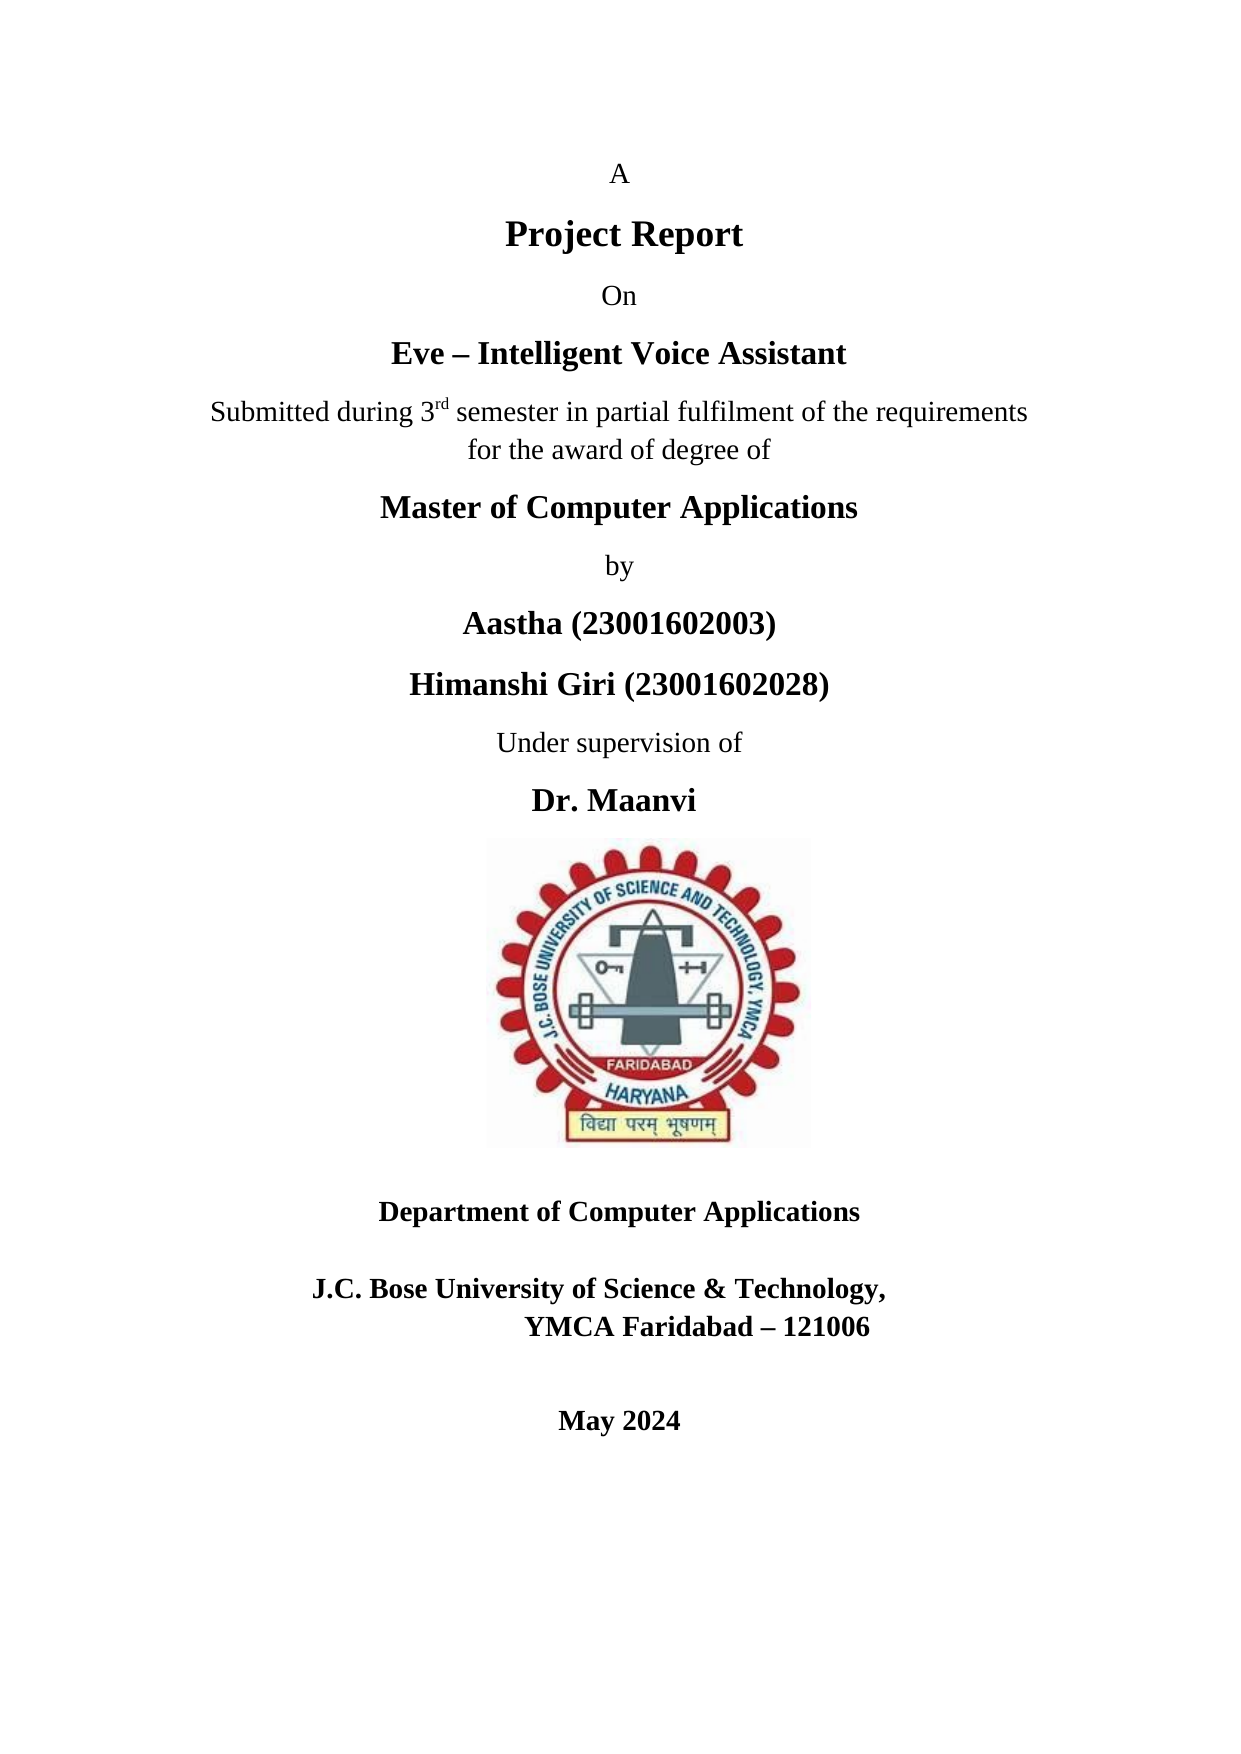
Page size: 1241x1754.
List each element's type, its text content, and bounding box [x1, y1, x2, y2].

text J.C. Bose University of Science & Technology, YMCA Faridabad – 121006 [312, 1271, 928, 1343]
subtitle Dr. Maanvi [182, 780, 1046, 818]
subtitle Master of Computer Applications [192, 487, 1046, 526]
text Submitted during 3rd semester in partial fulfilment of the requirements for the award of degree of [195, 394, 1042, 466]
subtitle Eve – Intelligent Voice Assistant [192, 333, 1046, 371]
text Himanshi Giri (23001602028) [192, 664, 1047, 702]
text A [150, 156, 1089, 190]
subtitle Aastha (23001602003) [195, 603, 1043, 642]
text May 2024 [192, 1403, 1046, 1436]
title Project Report [192, 211, 1056, 254]
text Under supervision of [192, 725, 1046, 759]
subtitle Department of Computer Applications [192, 1194, 1047, 1227]
picture [486, 838, 812, 1148]
text by [192, 548, 1047, 582]
text On [192, 278, 1046, 311]
